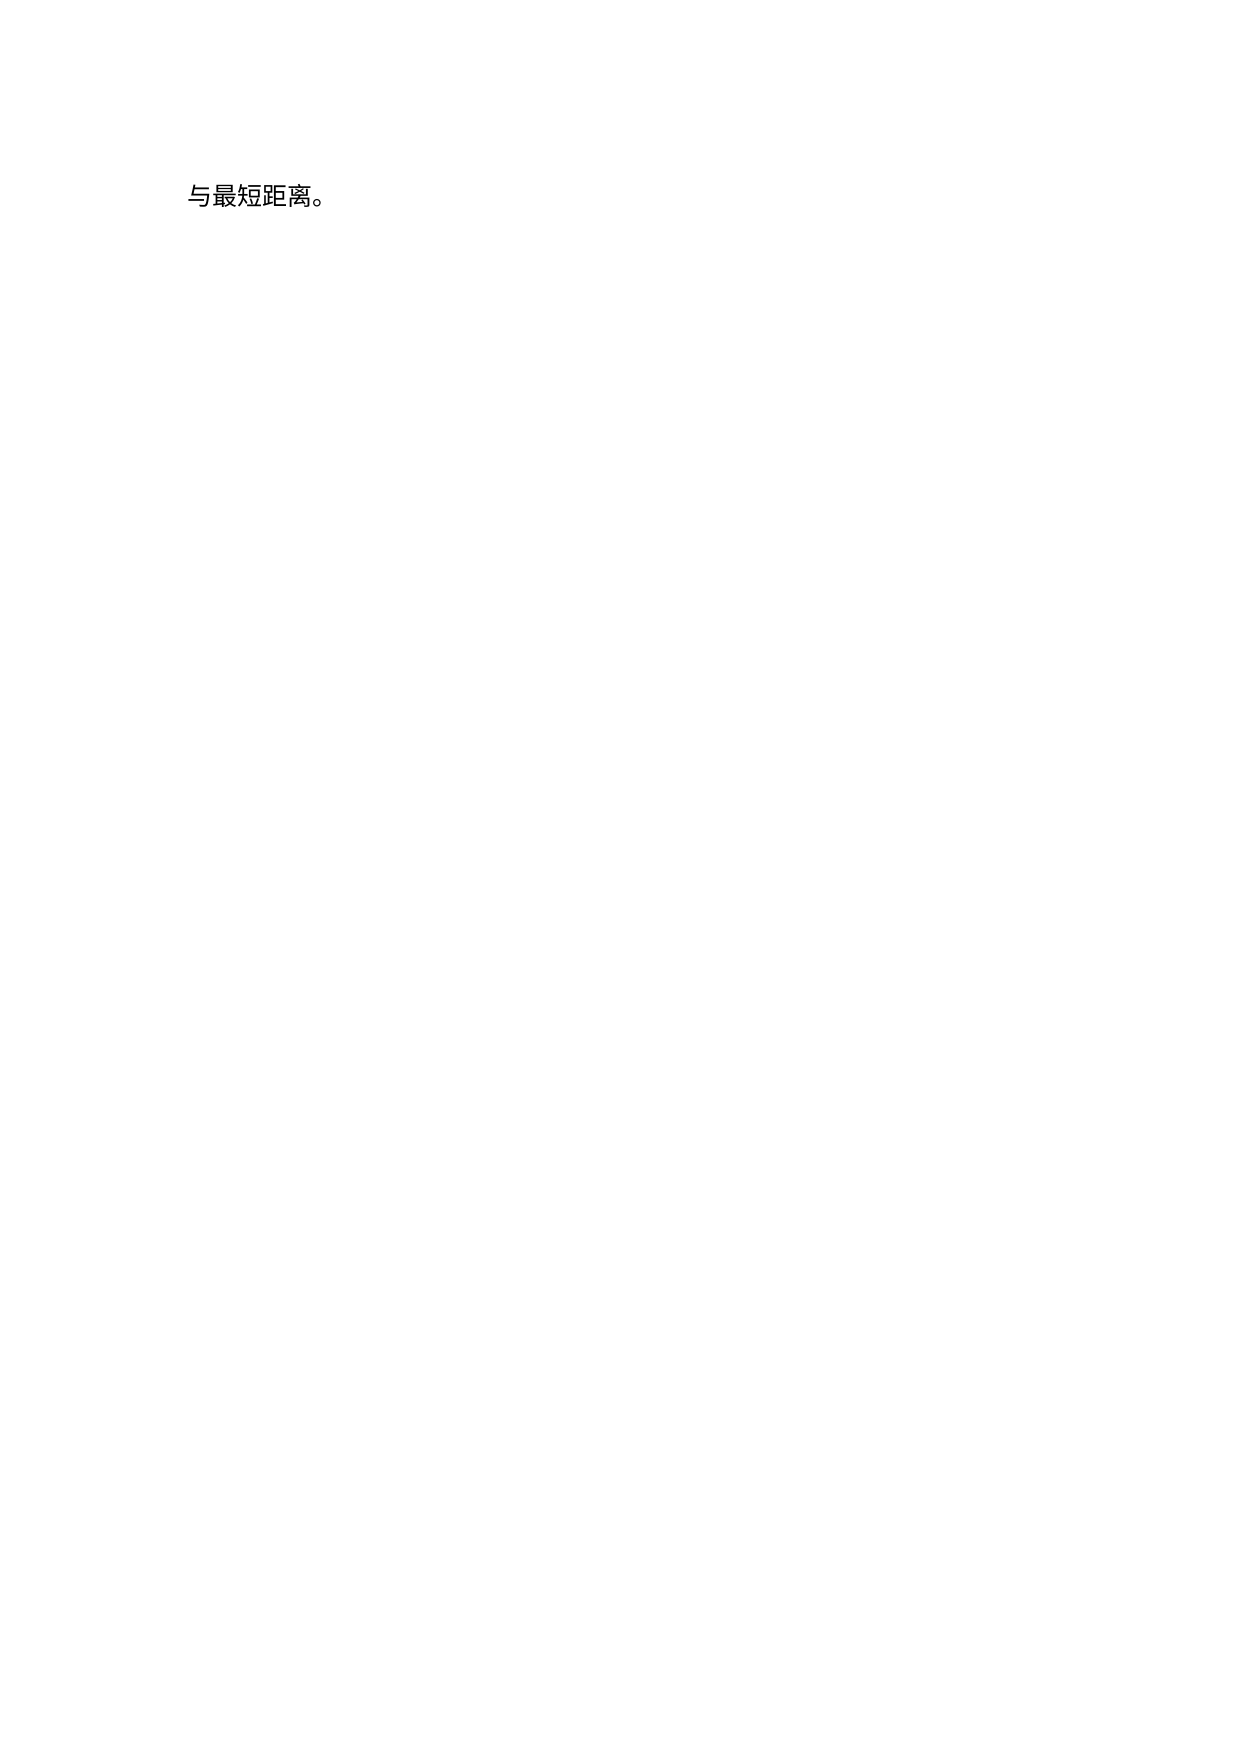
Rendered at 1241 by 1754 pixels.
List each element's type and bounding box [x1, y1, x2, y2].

text [187, 162, 1053, 227]
